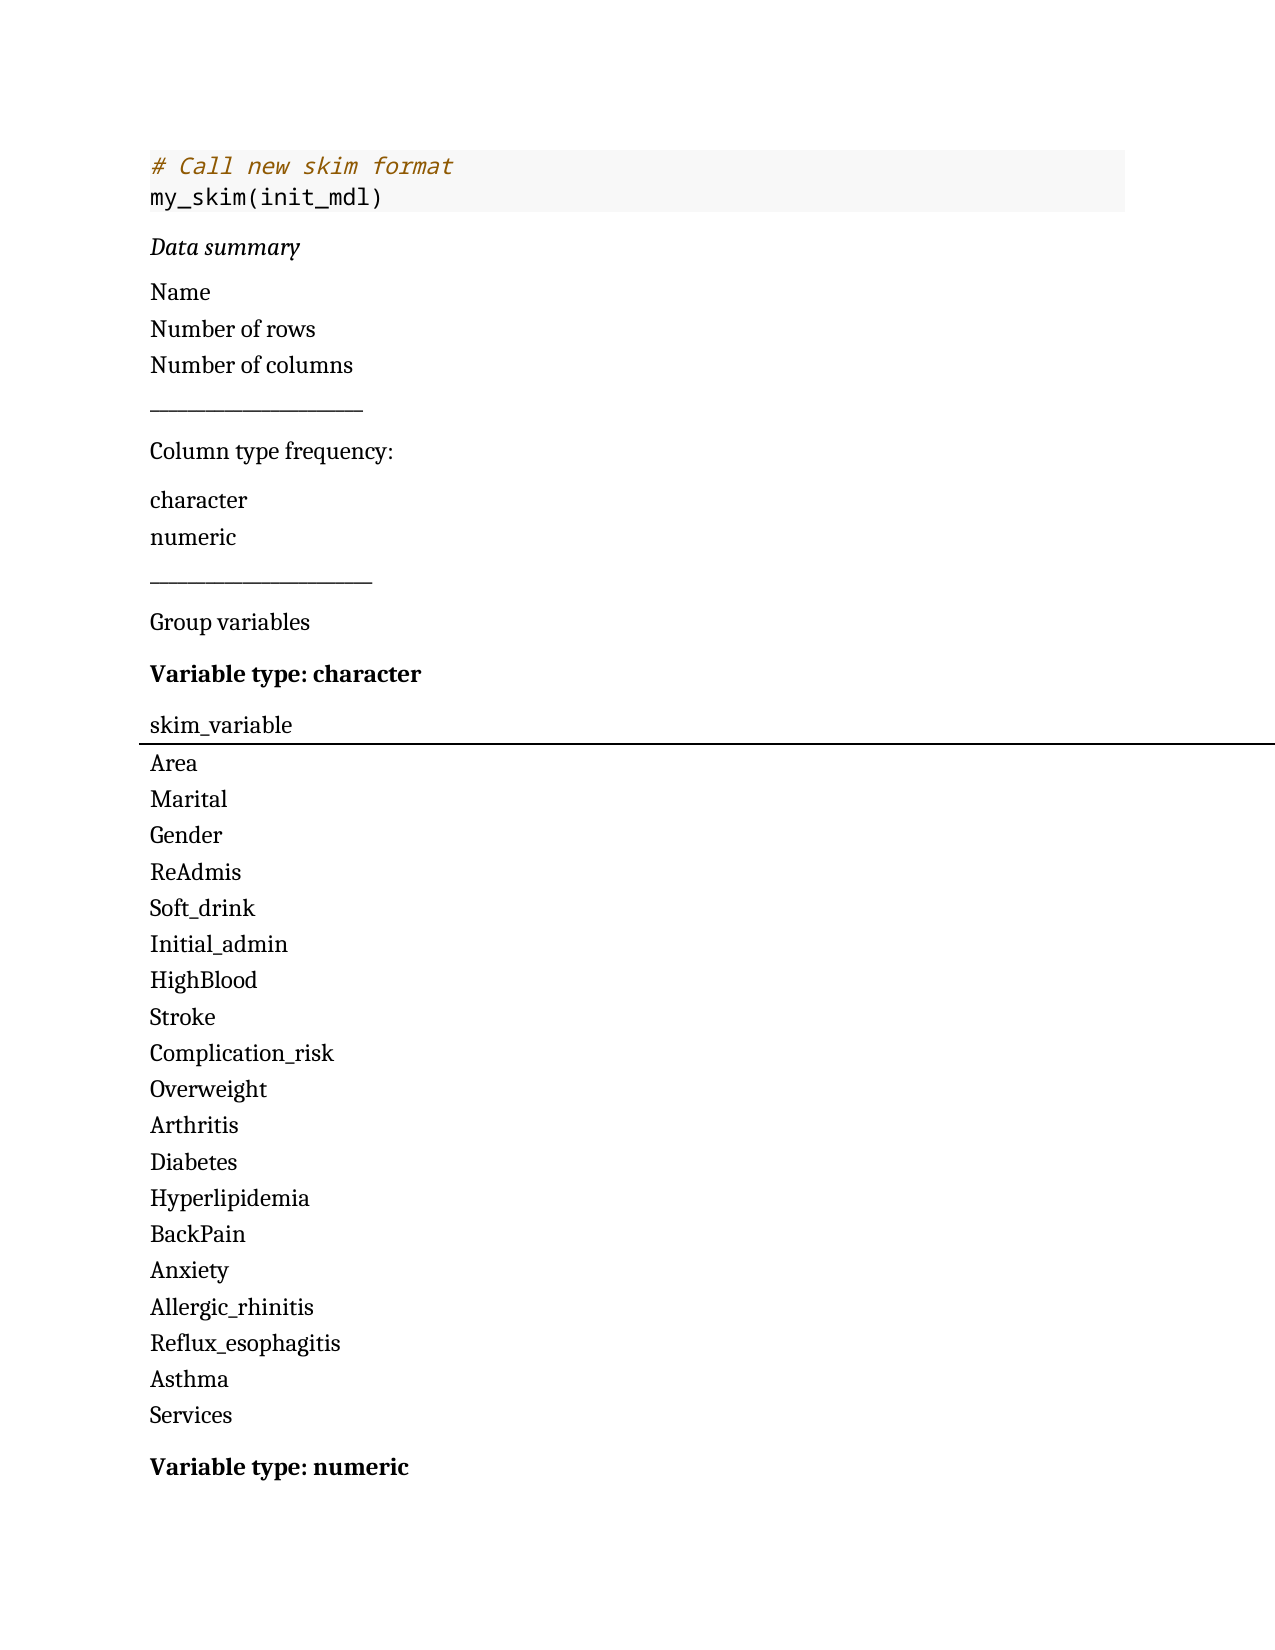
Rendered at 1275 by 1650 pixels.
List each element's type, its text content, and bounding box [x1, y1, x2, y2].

table_cell Stroke [139, 999, 1275, 1035]
table_cell Overweight [139, 1071, 1275, 1107]
table_cell Group variables [139, 605, 1275, 641]
table_cell Reflux_esophagitis [139, 1325, 1275, 1361]
table_cell Initial_admin [139, 926, 1275, 962]
table_cell character [139, 483, 1275, 519]
table_cell Complication_risk [139, 1035, 1275, 1071]
table_header skim_variable [139, 707, 1275, 743]
table_cell Number of columns [139, 347, 1275, 383]
table_cell Allergic_rhinitis [139, 1289, 1275, 1325]
table_cell Hyperlipidemia [139, 1180, 1275, 1216]
table_cell Column type frequency: [139, 433, 1275, 482]
text Data summary [150, 233, 1125, 262]
table_header Name [139, 275, 1275, 311]
text Variable type: numeric [150, 1452, 1125, 1481]
table_cell Number of rows [139, 311, 1275, 347]
table_cell Arthritis [139, 1108, 1275, 1144]
table_cell Soft_drink [139, 890, 1275, 926]
table_cell Area [139, 745, 1275, 781]
table_cell Services [139, 1398, 1275, 1434]
table_cell BackPain [139, 1216, 1275, 1252]
table_cell ________________________ [139, 555, 1275, 604]
table_cell Diabetes [139, 1144, 1275, 1180]
table_cell ReAdmis [139, 854, 1275, 890]
table_cell _______________________ [139, 383, 1275, 433]
table_cell Asthma [139, 1361, 1275, 1397]
table_cell Marital [139, 781, 1275, 817]
table_cell numeric [139, 519, 1275, 555]
table_cell Gender [139, 818, 1275, 854]
table_cell Anxiety [139, 1253, 1275, 1289]
text Variable type: character [150, 659, 1125, 688]
table_cell HighBlood [139, 963, 1275, 999]
